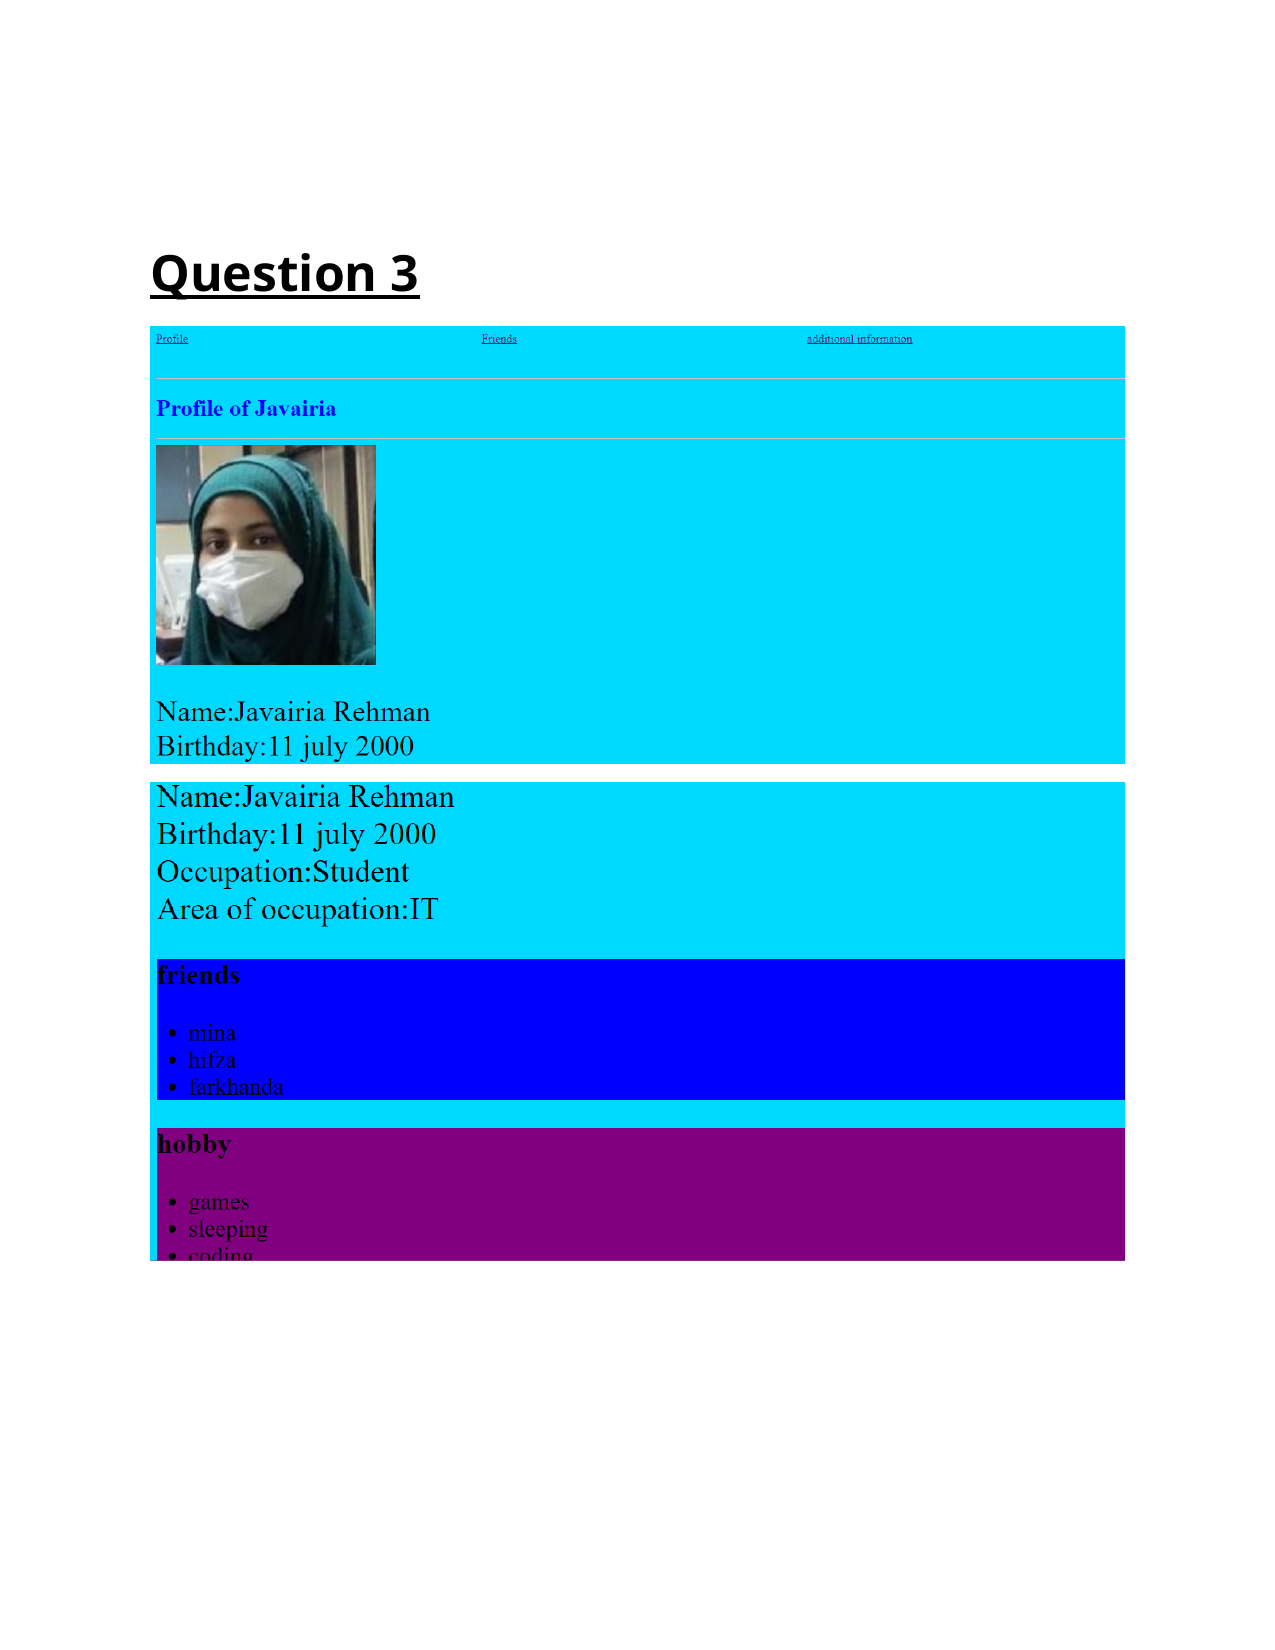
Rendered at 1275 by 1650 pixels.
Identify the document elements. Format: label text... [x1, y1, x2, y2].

picture [150, 326, 1125, 764]
picture [150, 782, 1125, 1261]
text Question 3 [150, 238, 1125, 306]
